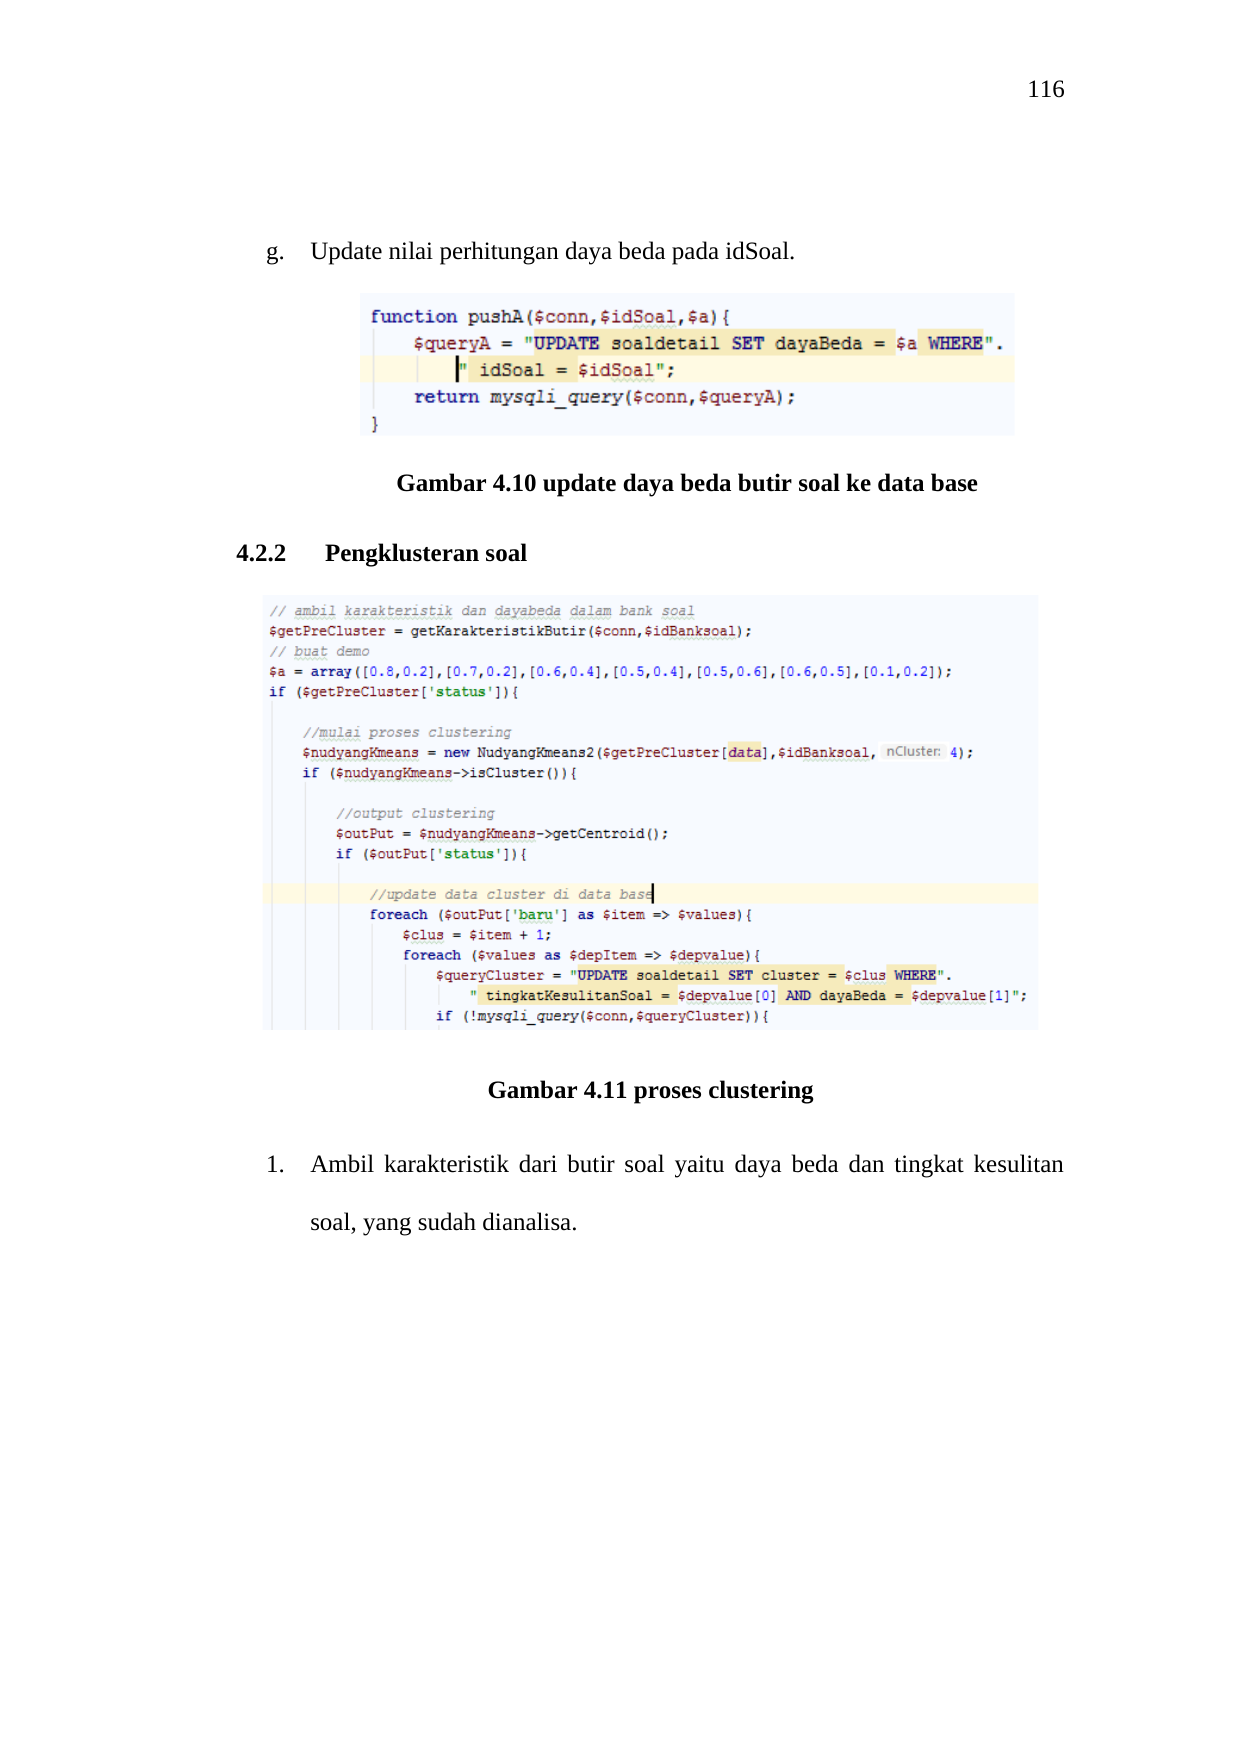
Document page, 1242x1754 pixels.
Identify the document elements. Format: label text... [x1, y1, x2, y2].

list Ambil karakteristik dari butir soal yaitu daya beda dan tingkat kesulitan soal, yang sudah dianalisa. [266, 1149, 1064, 1235]
subtitle Pengklusteran soal [236, 538, 1064, 567]
picture [262, 595, 1039, 1030]
list Update nilai perhitungan daya beda pada idSoal. [266, 236, 1064, 265]
list Gambar 4.10 update daya beda butir soal ke data base [310, 468, 1064, 497]
picture [360, 293, 1015, 439]
text Gambar 4.11 proses clustering [236, 1075, 1064, 1104]
